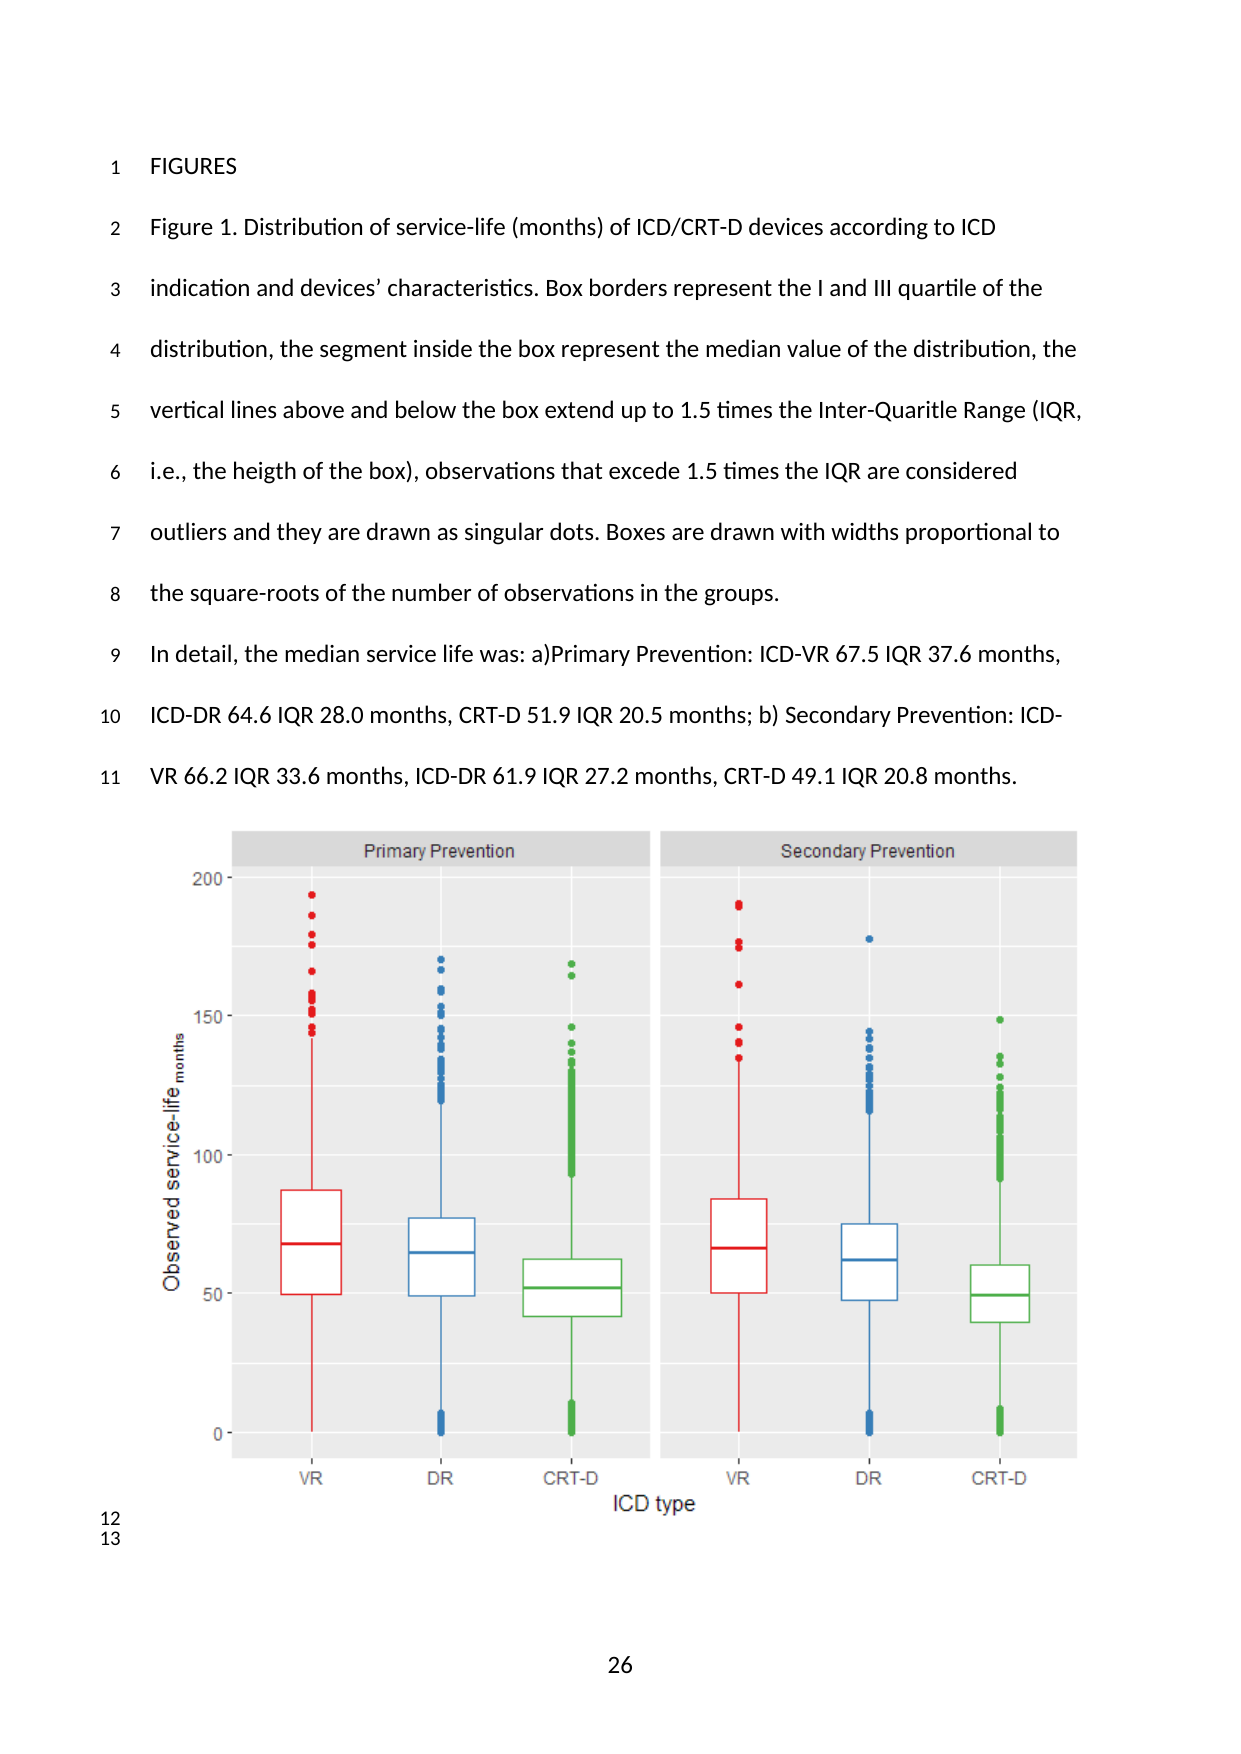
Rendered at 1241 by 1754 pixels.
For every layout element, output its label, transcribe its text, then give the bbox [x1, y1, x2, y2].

text In detail, the median service life was: a)Primary Prevention: ICD-VR 67.5 IQR 37.6 months, ICD-DR 64.6 IQR 28.0 months, CRT-D 51.9 IQR 20.5 months; b) Secondary Prevention: ICD-VR 66.2 IQR 33.6 months, ICD-DR 61.9 IQR 27.2 months, CRT-D 49.1 IQR 20.8 months. [150, 638, 1090, 791]
picture [150, 821, 1089, 1526]
text FIGURES [150, 150, 1090, 181]
text Figure 1. Distribution of service-life (months) of ICD/CRT-D devices according to ICD indication and devices’ characteristics. Box borders represent the I and III quartile of the distribution, the segment inside the box represent the median value of the distribution, the vertical lines above and below the box extend up to 1.5 times the Inter-Quaritle Range (IQR, i.e., the heigth of the box), observations that excede 1.5 times the IQR are considered outliers and they are drawn as singular dots. Boxes are drawn with widths proportional to the square-roots of the number of observations in the groups. [150, 211, 1090, 608]
